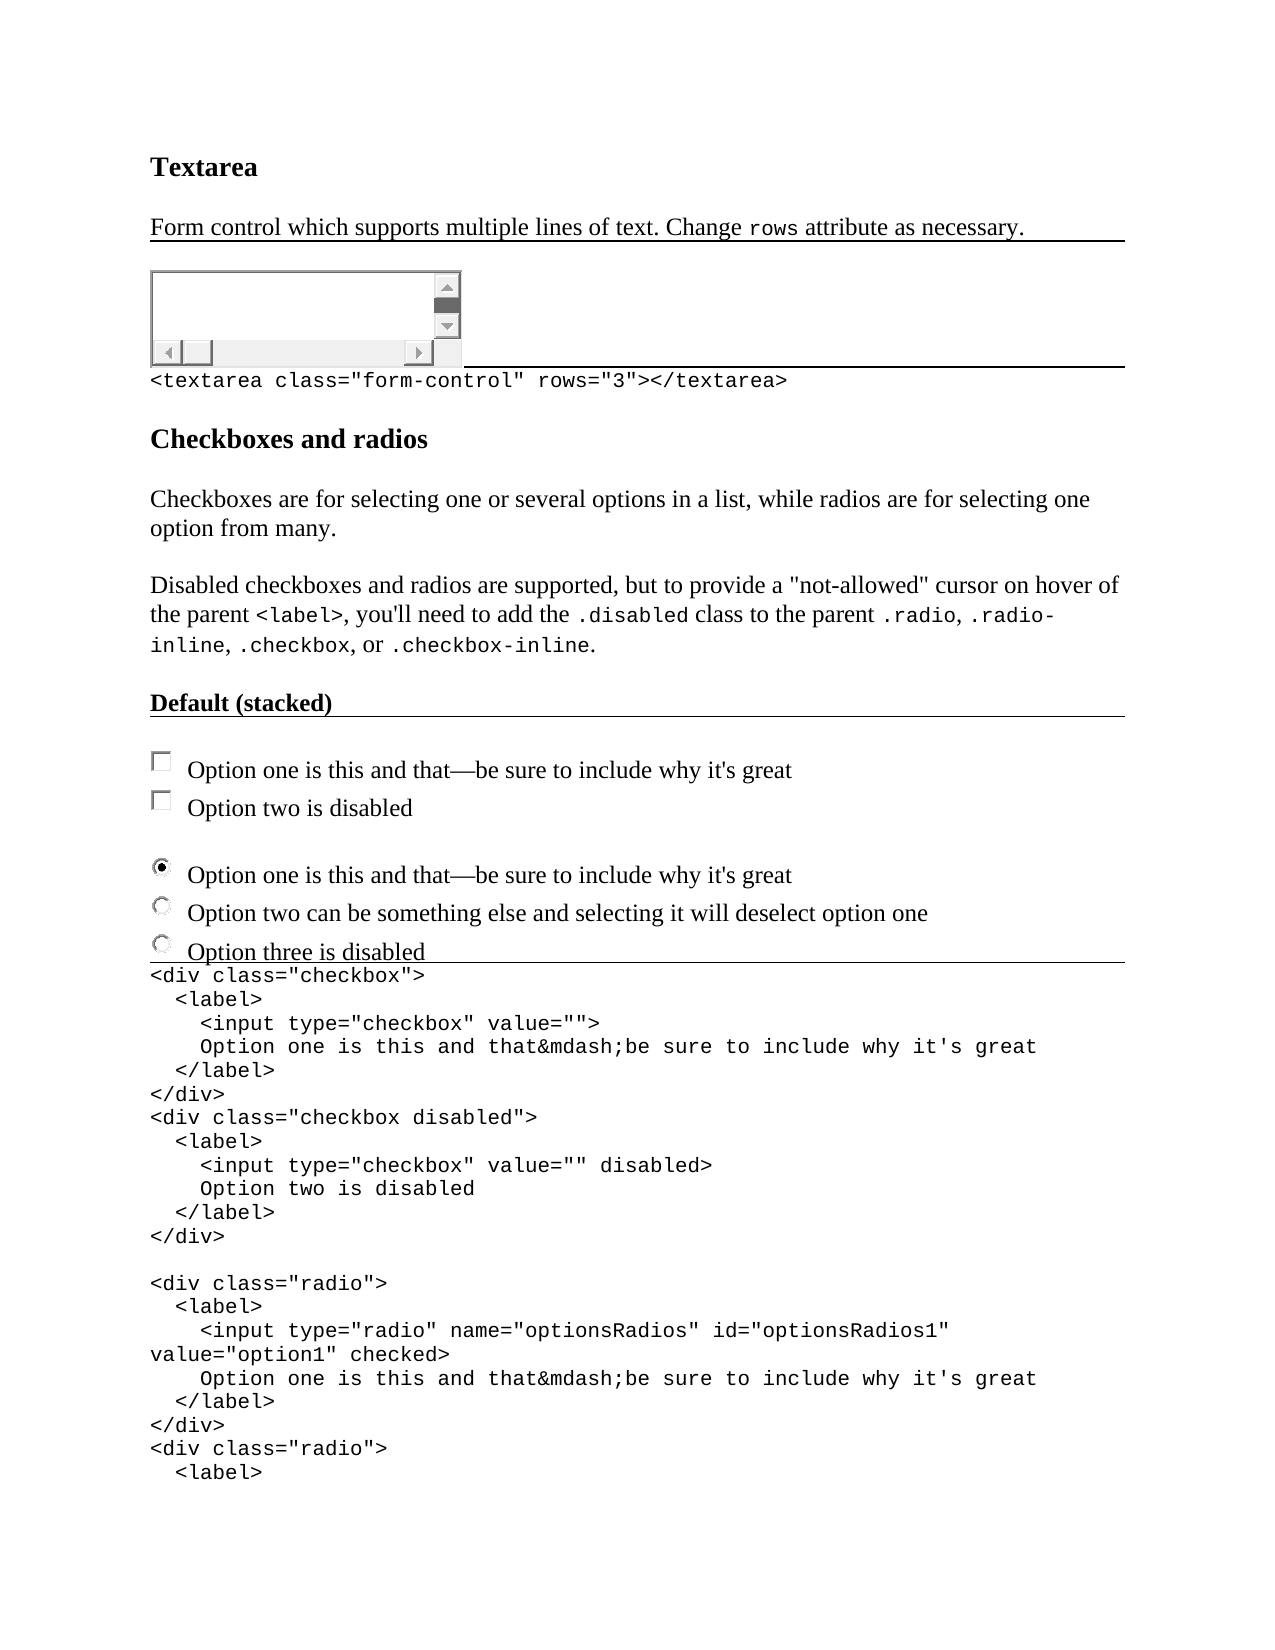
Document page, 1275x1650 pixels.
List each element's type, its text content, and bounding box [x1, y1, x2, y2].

text Form control which supports multiple lines of text. Change rows attribute as necessary. [150, 212, 1125, 240]
text Option one is this and that&mdash;be sure to include why it's great [150, 1036, 1125, 1060]
text </div> [150, 1226, 1125, 1249]
text <div class="radio"> [150, 1273, 1125, 1297]
text <label> [150, 1131, 1125, 1155]
text <input type="radio" name="optionsRadios" id="optionsRadios1" value="option1" checked> [150, 1320, 1125, 1367]
text Checkboxes are for selecting one or several options in a list, while radios are for selecting one option from many. [150, 484, 1125, 541]
text Option one is this and that—be sure to include why it's great [150, 746, 1125, 784]
text Option one is this and that&mdash;be sure to include why it's great [150, 1367, 1125, 1391]
text <div class="radio"> [150, 1438, 1125, 1462]
text Default (stacked) [150, 688, 1125, 716]
text </label> [150, 1202, 1125, 1226]
text Option two is disabled [150, 1178, 1125, 1202]
text Disabled checkboxes and radios are supported, but to provide a "not-allowed" cursor on hover of the parent <label>, you'll need to add the .disabled class to the parent .radio, .radio-inline, .checkbox, or .checkbox-inline. [150, 571, 1125, 658]
text Option two is disabled [150, 784, 1125, 822]
text <input type="checkbox" value=""> [150, 1013, 1125, 1036]
text </div> [150, 1084, 1125, 1107]
text <label> [150, 1297, 1125, 1320]
text Option three is disabled [150, 927, 1125, 962]
text <label> [150, 1462, 1125, 1486]
text <label> [150, 989, 1125, 1013]
text </label> [150, 1391, 1125, 1415]
text Checkboxes and radios [150, 422, 1125, 455]
text <input type="checkbox" value="" disabled> [150, 1155, 1125, 1178]
text Option two can be something else and selecting it will deselect option one [150, 889, 1125, 927]
text </label> [150, 1060, 1125, 1084]
text </div> [150, 1415, 1125, 1438]
text Option one is this and that—be sure to include why it's great [150, 851, 1125, 889]
text <div class="checkbox"> [150, 966, 1125, 989]
text <div class="checkbox disabled"> [150, 1107, 1125, 1131]
text <textarea class="form-control" rows="3"></textarea> [150, 369, 1125, 393]
text Textarea [150, 150, 1125, 182]
